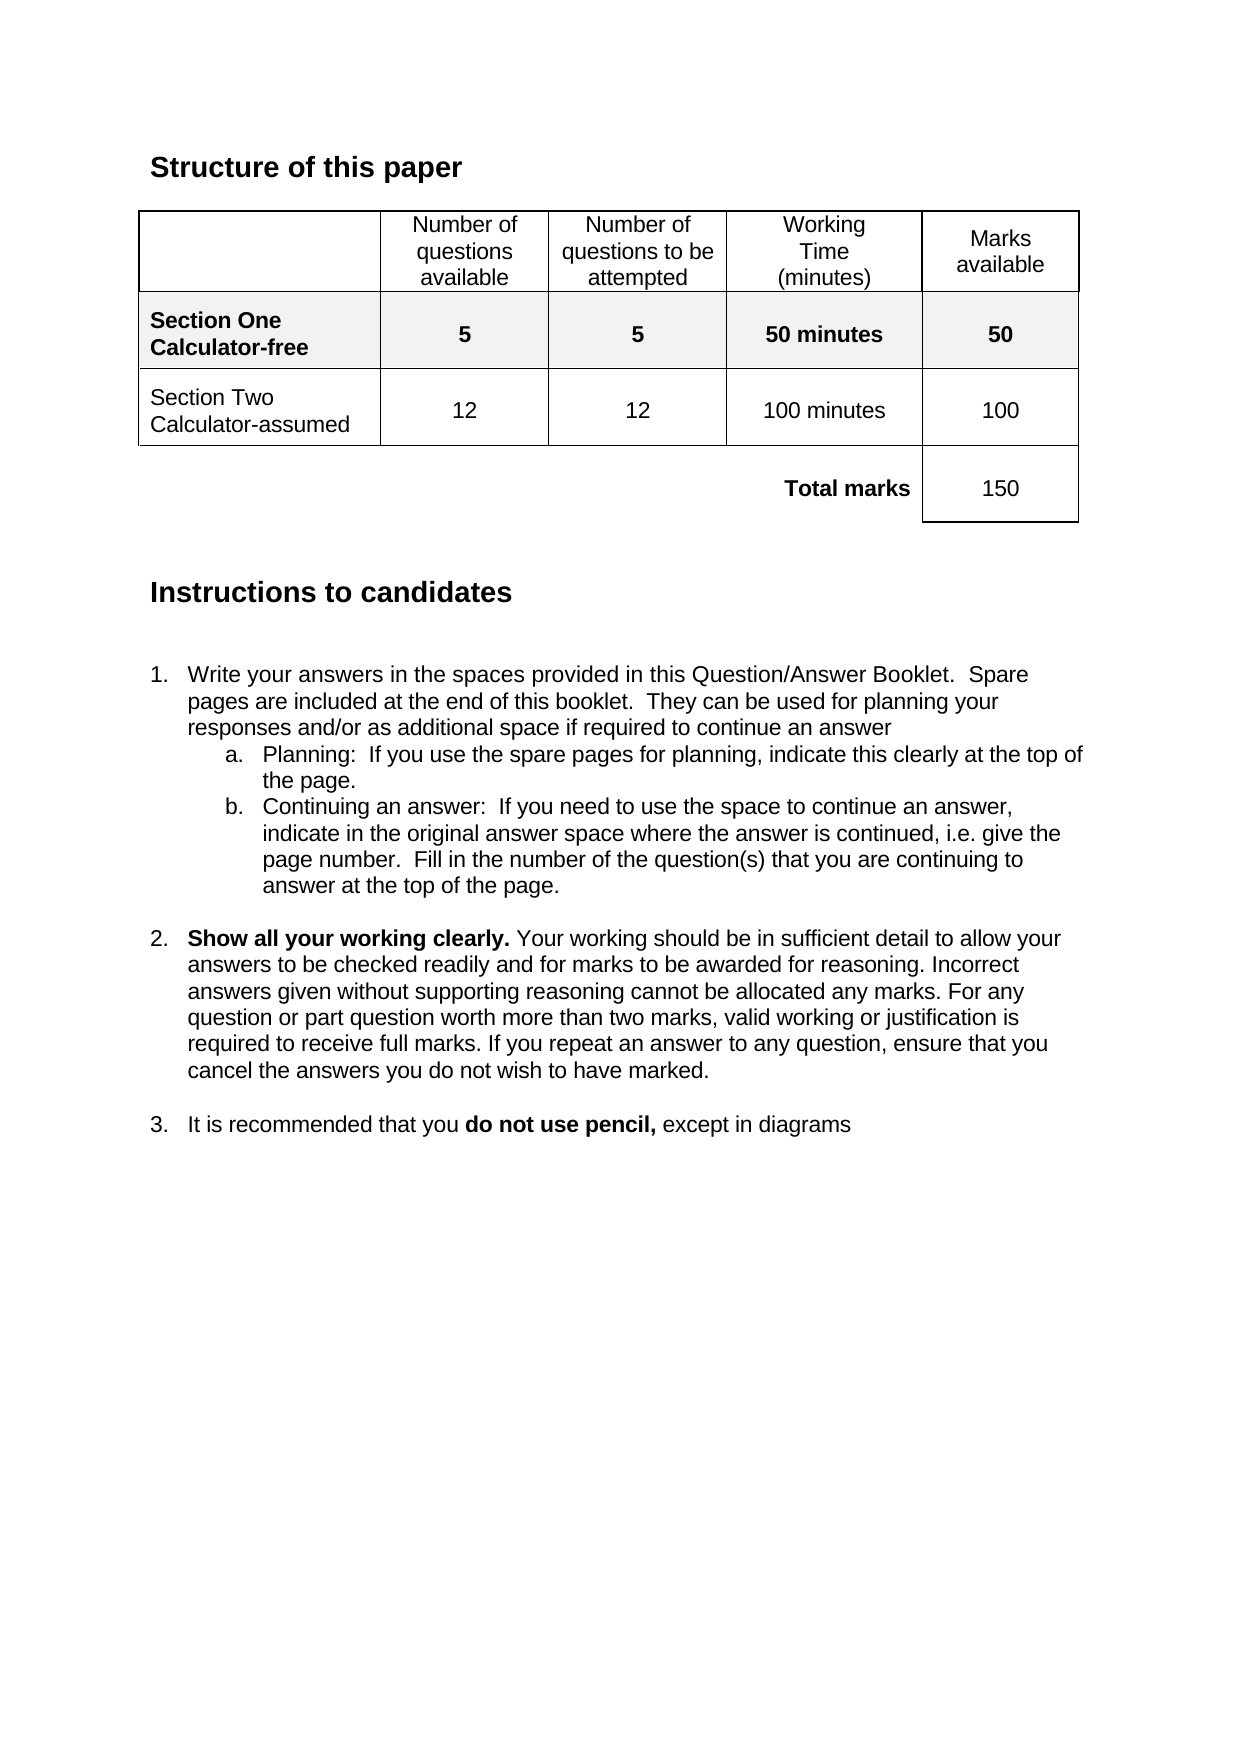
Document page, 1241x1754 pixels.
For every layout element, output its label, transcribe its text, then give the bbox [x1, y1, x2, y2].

table_header Marks available [923, 212, 1078, 291]
table_header Number of questions available [381, 212, 548, 291]
list It is recommended that you do not use pencil, except in diagrams [150, 1111, 1090, 1137]
table_header [140, 212, 380, 291]
table_cell 100 [923, 369, 1078, 444]
table_cell 5 [381, 292, 548, 367]
table_cell Section Two Calculator-assumed [139, 369, 380, 444]
table_cell Section One Calculator-free [139, 292, 380, 367]
table_cell 12 [549, 369, 726, 444]
list Show all your working clearly. Your working should be in sufficient detail to allow your answers to be checked readily and for marks to be awarded for reasoning. Incorrect answers given without supporting reasoning cannot be allocated any marks. For any question or part question worth more than two marks, valid working or justification is required to receive full marks. If you repeat an answer to any question, ensure that you cancel the answers you do not wish to have marked. [150, 925, 1090, 1111]
table_cell Total marks [139, 446, 922, 521]
list Continuing an answer: If you need to use the space to continue an answer, indicate in the original answer space where the answer is continued, i.e. give the page number. Fill in the number of the question(s) that you are continuing to answer at the top of the page. [225, 793, 1090, 899]
table_cell 5 [549, 292, 726, 367]
table_cell 12 [381, 369, 548, 444]
list Planning: If you use the spare pages for planning, indicate this clearly at the top of the page. [225, 741, 1090, 793]
table_header Number of questions to be attempted [549, 212, 726, 291]
table_cell 100 minutes [727, 369, 922, 444]
list Write your answers in the spaces provided in this Question/Answer Booklet. Spare pages are included at the end of this booklet. They can be used for planning your responses and/or as additional space if required to continue an answer [150, 661, 1090, 741]
table_cell 50 [923, 292, 1078, 367]
table_cell 50 minutes [727, 292, 922, 367]
text Structure of this paper [150, 150, 1090, 183]
table_header Working Time (minutes) [727, 212, 921, 291]
table_cell 150 [923, 446, 1078, 521]
text Instructions to candidates [150, 575, 1090, 609]
